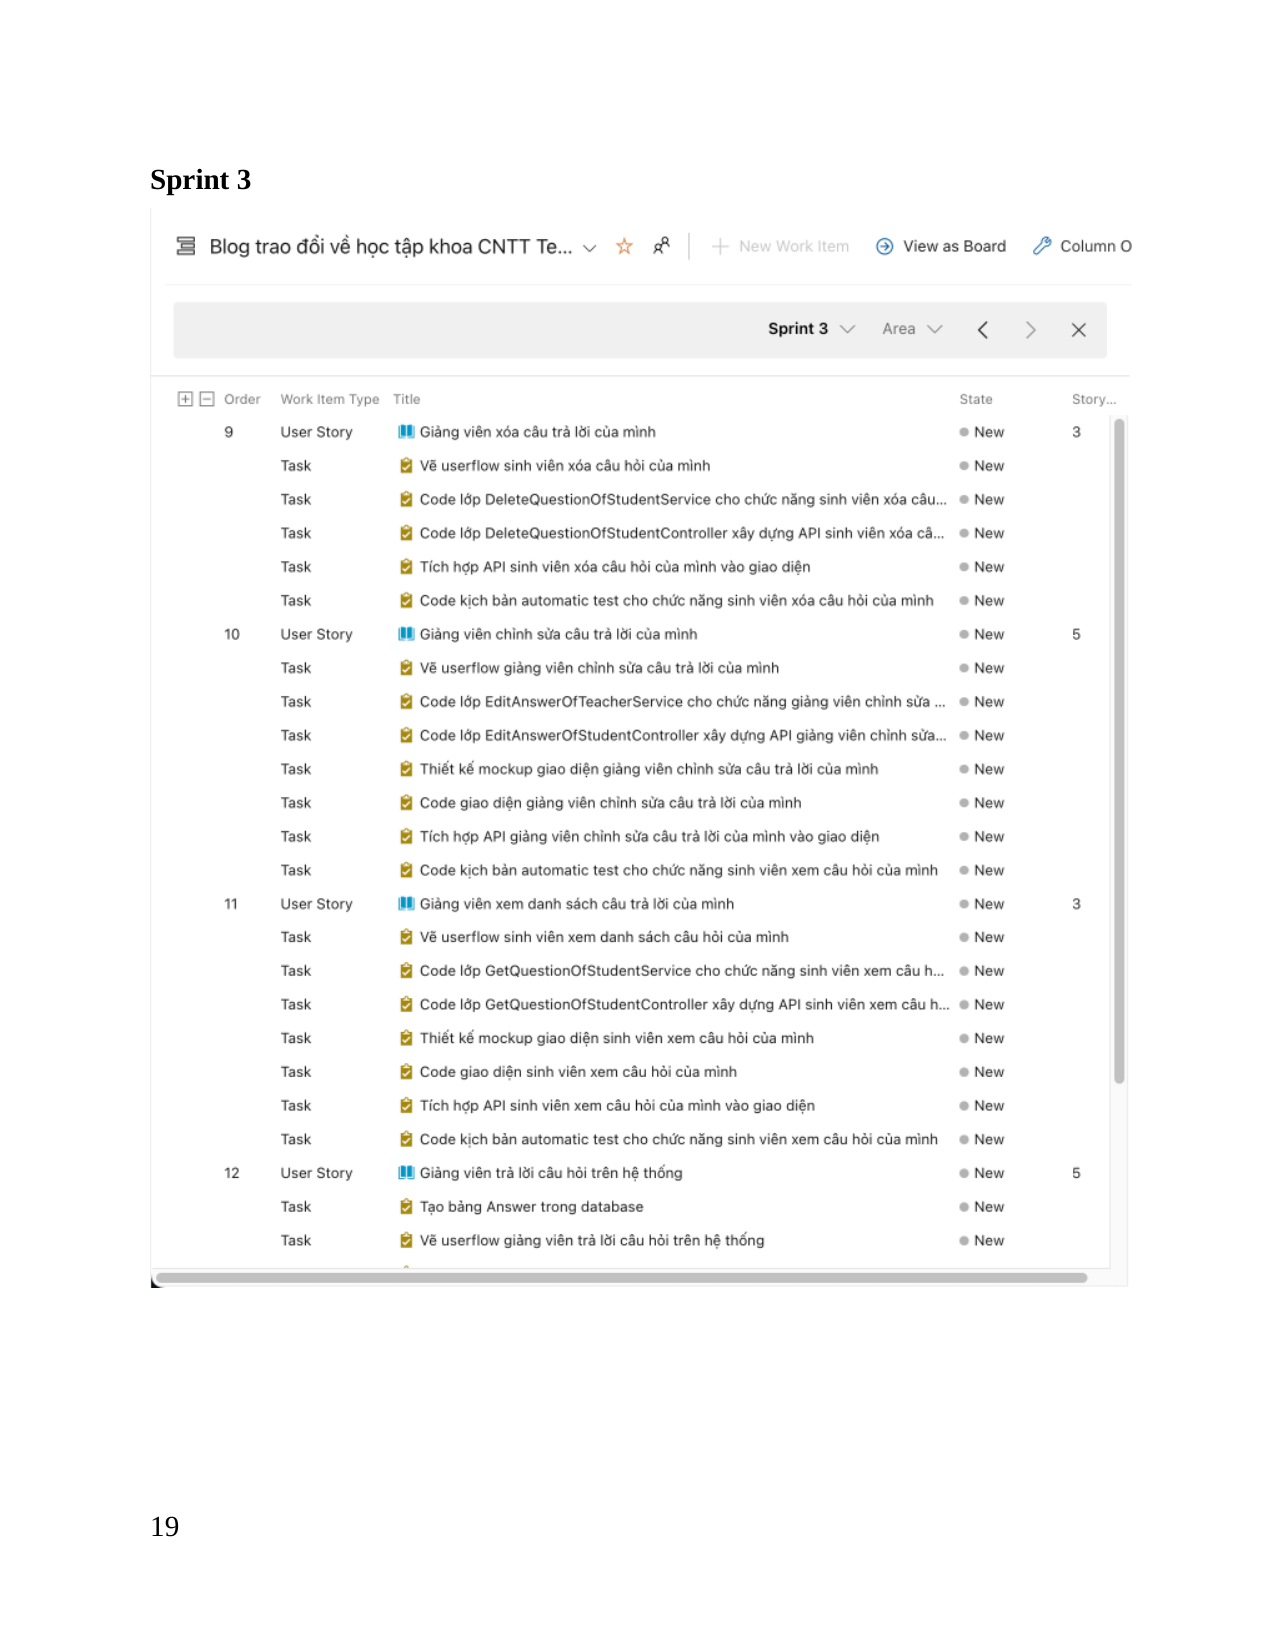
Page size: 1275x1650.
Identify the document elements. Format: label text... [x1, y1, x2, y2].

picture [150, 208, 1132, 1288]
text Sprint 3 [150, 162, 1125, 196]
